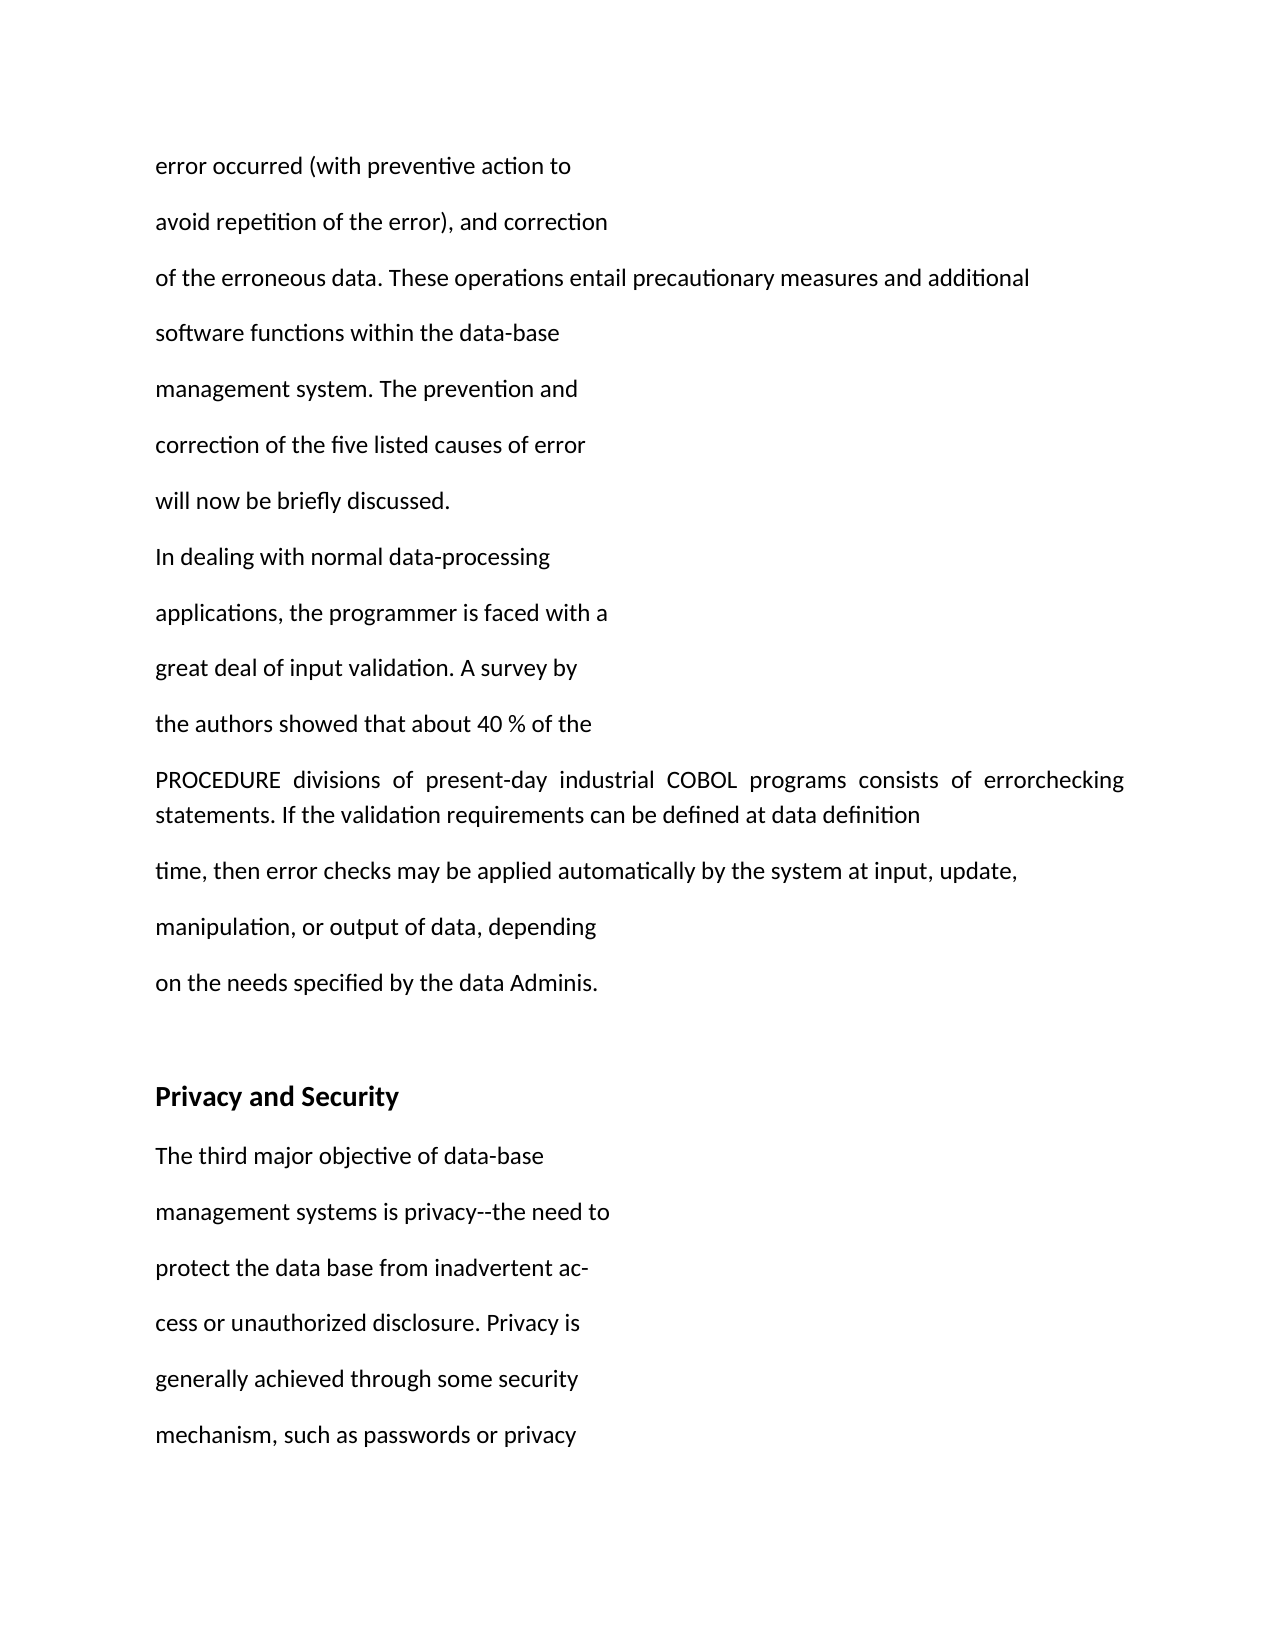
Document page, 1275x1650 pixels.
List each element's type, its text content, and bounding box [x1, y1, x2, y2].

text of the erroneous data. These operations entail precautionary measures and additional [155, 262, 1125, 292]
text great deal of input validation. A survey by [155, 652, 1125, 683]
text generally achieved through some security [155, 1363, 1125, 1394]
text avoid repetition of the error), and correction [155, 206, 1125, 236]
text manipulation, or output of data, depending [155, 911, 1125, 941]
text The third major objective of data-base [155, 1140, 1125, 1171]
text mechanism, such as passwords or privacy [155, 1419, 1125, 1450]
text Privacy and Security [155, 1078, 1125, 1114]
text management systems is privacy--the need to [155, 1196, 1125, 1226]
text PROCEDURE divisions of present-day industrial COBOL programs consists of errorchecking statements. If the validation requirements can be defined at data definition [155, 764, 1125, 830]
text management system. The prevention and [155, 373, 1125, 404]
text time, then error checks may be applied automatically by the system at input, update, [155, 855, 1125, 886]
text error occurred (with preventive action to [155, 150, 1125, 181]
text on the needs specified by the data Adminis. [155, 967, 1125, 997]
text In dealing with normal data-processing [155, 541, 1125, 571]
text correction of the five listed causes of error [155, 429, 1125, 460]
text protect the data base from inadvertent ac- [155, 1252, 1125, 1282]
text software functions within the data-base [155, 317, 1125, 348]
text the authors showed that about 40 % of the [155, 708, 1125, 739]
text will now be briefly discussed. [155, 485, 1125, 516]
text cess or unauthorized disclosure. Privacy is [155, 1308, 1125, 1338]
text applications, the programmer is faced with a [155, 597, 1125, 627]
